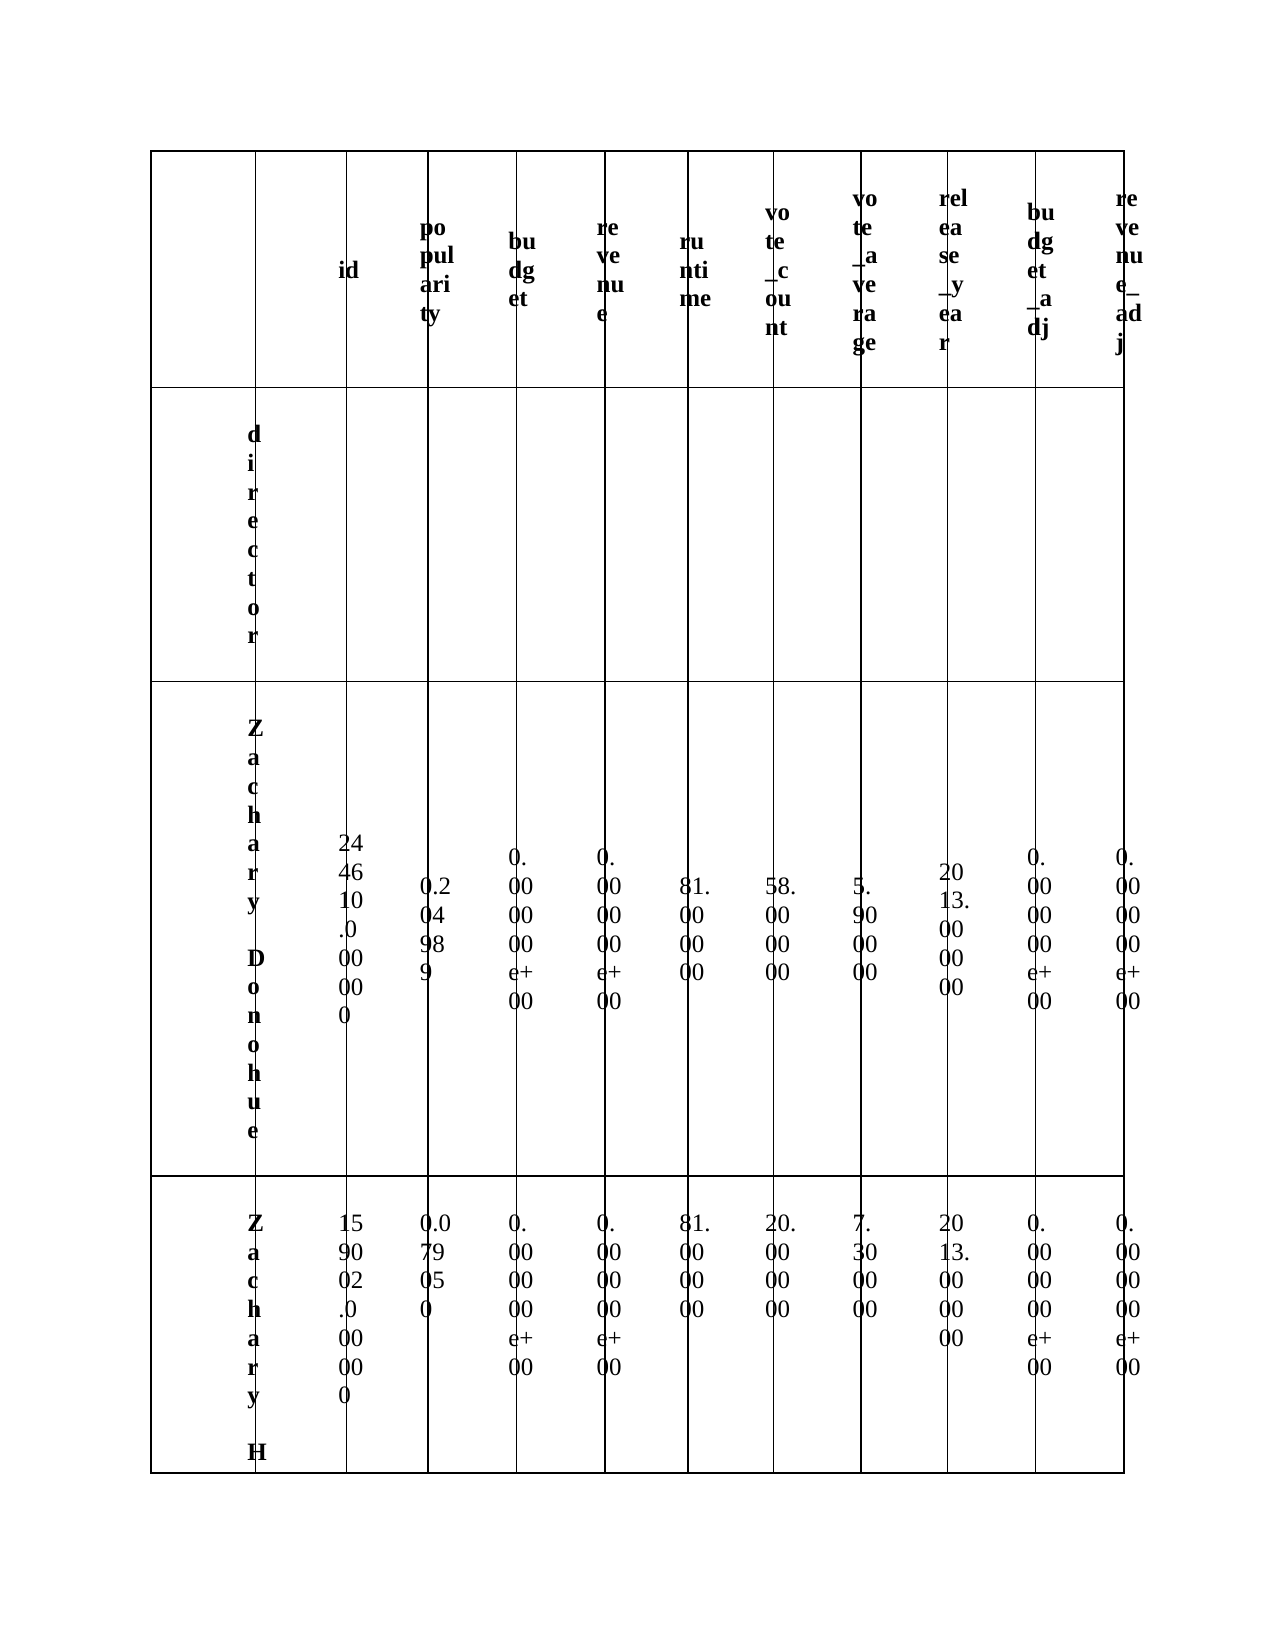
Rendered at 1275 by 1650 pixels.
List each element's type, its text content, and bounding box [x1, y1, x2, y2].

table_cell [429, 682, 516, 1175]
table_cell [606, 388, 687, 681]
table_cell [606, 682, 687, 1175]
table_cell [774, 388, 860, 681]
table_header vote_average [774, 152, 860, 387]
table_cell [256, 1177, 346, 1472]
table_header revenue [517, 152, 604, 387]
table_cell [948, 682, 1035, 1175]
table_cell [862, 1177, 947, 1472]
table_header runtime [606, 152, 687, 387]
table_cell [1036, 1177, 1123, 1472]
table_cell [948, 388, 1035, 681]
table_cell [429, 388, 516, 681]
table_header budget [429, 152, 516, 387]
table_cell [517, 388, 604, 681]
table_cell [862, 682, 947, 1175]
table_header revenue_adj [1036, 152, 1123, 387]
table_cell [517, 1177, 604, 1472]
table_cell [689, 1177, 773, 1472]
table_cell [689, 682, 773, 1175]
table_cell [256, 388, 346, 681]
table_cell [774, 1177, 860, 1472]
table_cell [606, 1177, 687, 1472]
table_cell [689, 388, 773, 681]
table_header id [256, 152, 346, 387]
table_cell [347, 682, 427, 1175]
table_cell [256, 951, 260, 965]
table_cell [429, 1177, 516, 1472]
table_cell director [152, 388, 255, 681]
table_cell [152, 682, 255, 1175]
table_header release_year [862, 152, 947, 387]
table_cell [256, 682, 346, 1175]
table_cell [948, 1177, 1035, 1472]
table_header [152, 152, 255, 387]
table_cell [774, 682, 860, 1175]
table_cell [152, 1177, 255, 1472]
table_cell [347, 388, 427, 681]
table_cell [1036, 388, 1123, 681]
table_cell [862, 388, 947, 681]
table_header popularity [347, 152, 427, 387]
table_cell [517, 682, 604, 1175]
table_header budget_adj [948, 152, 1035, 387]
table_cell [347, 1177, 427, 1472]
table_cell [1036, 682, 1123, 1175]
table_header vote_count [689, 152, 773, 387]
